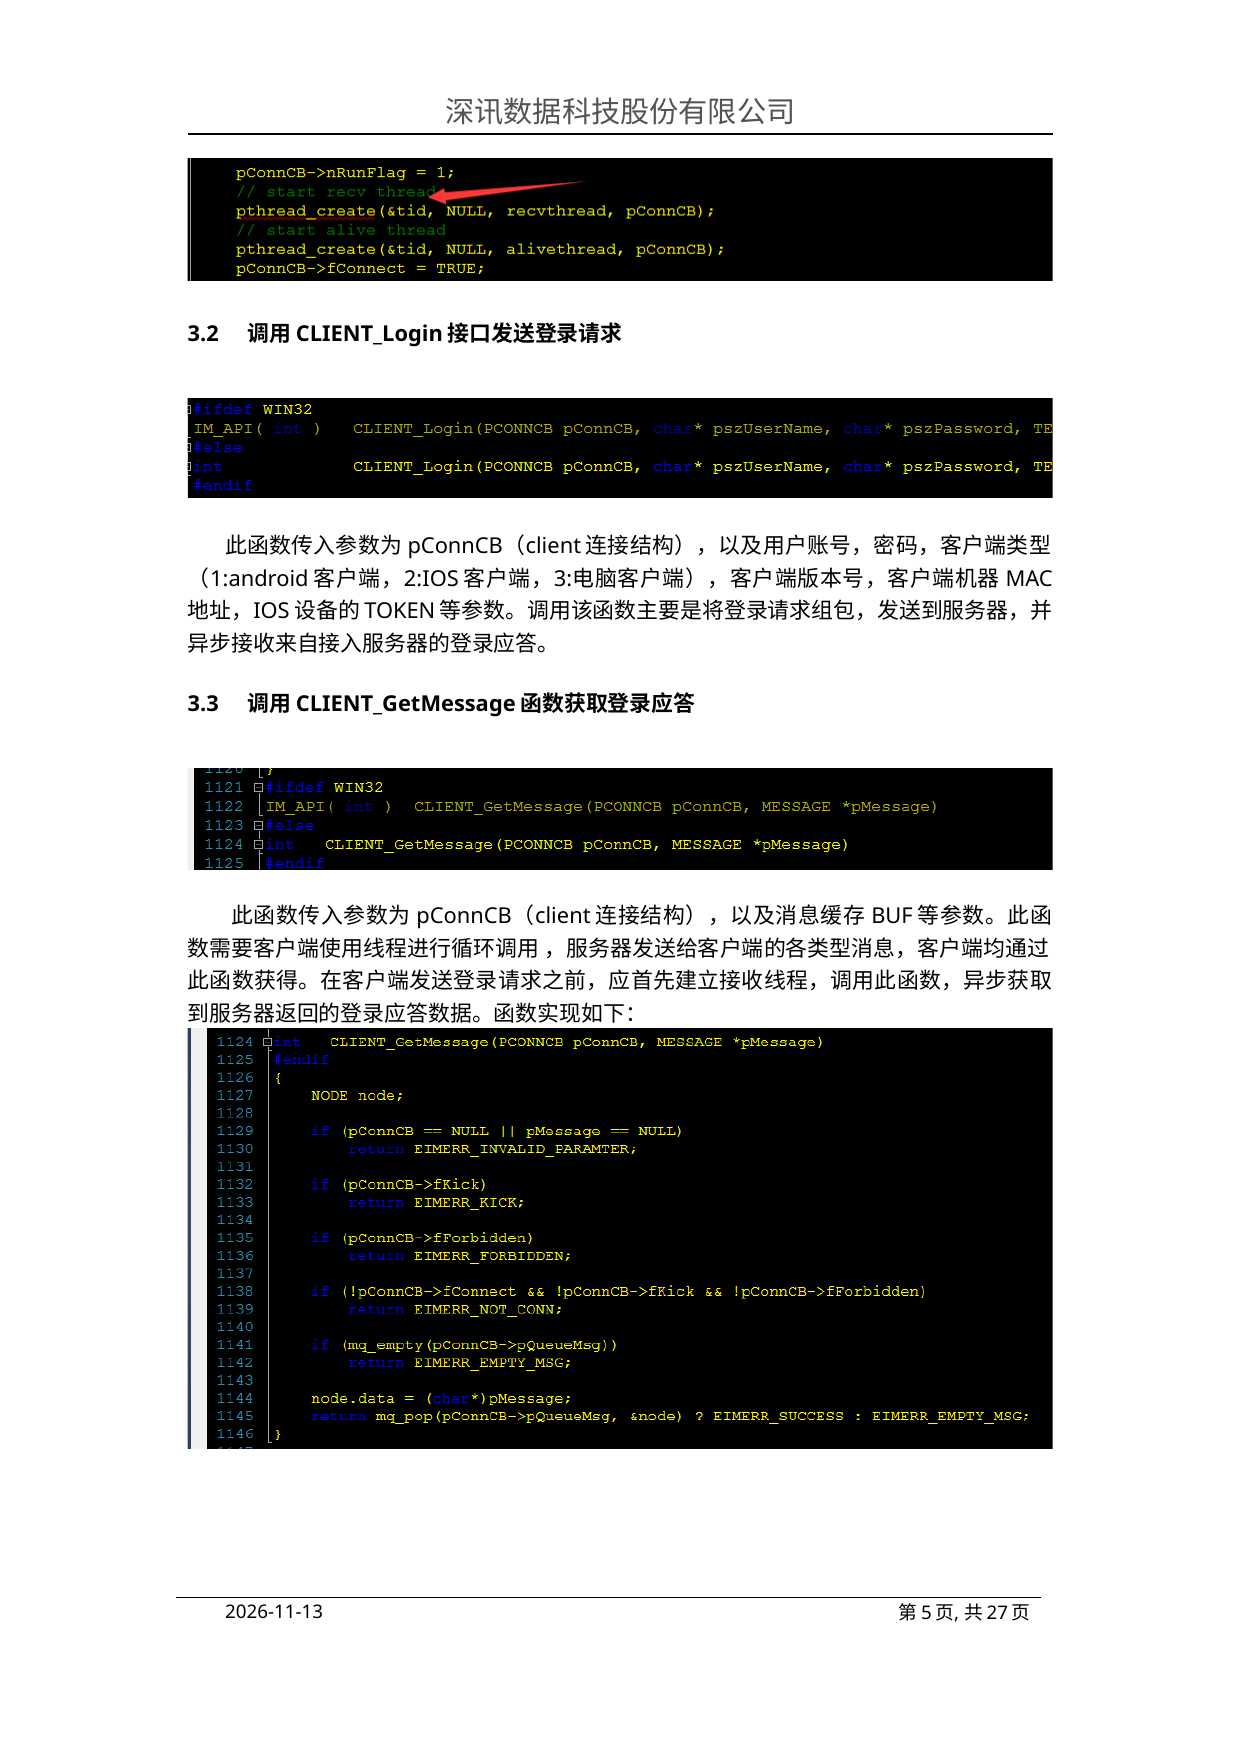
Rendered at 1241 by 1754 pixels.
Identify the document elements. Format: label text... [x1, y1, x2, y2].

picture [187, 1028, 1053, 1449]
picture [187, 158, 1053, 281]
picture [187, 768, 1053, 870]
picture [187, 398, 1053, 498]
subtitle 调用CLIENT_GetMessage函数获取登录应答 [187, 685, 1053, 718]
text 此函数传入参数为pConnCB（client连接结构），以及消息缓存BUF等参数。此函数需要客户端使用线程进行循环调用 ，服务器发送给客户端的各类型消息，客户端均通过此函数获得。在客户端发送登录请求之前，应首先建立接收线程，调用此函数，异步获取到服务器返回的登录应答数据。函数实现如下： [187, 898, 1053, 1028]
subtitle 调用CLIENT_Login接口发送登录请求 [187, 316, 1053, 348]
text 此函数传入参数为pConnCB（client连接结构），以及用户账号，密码，客户端类型（1:android客户端，2:IOS客户端，3:电脑客户端），客户端版本号，客户端机器MAC地址，IOS设备的TOKEN等参数。调用该函数主要是将登录请求组包，发送到服务器，并异步接收来自接入服务器的登录应答。 [187, 528, 1053, 658]
